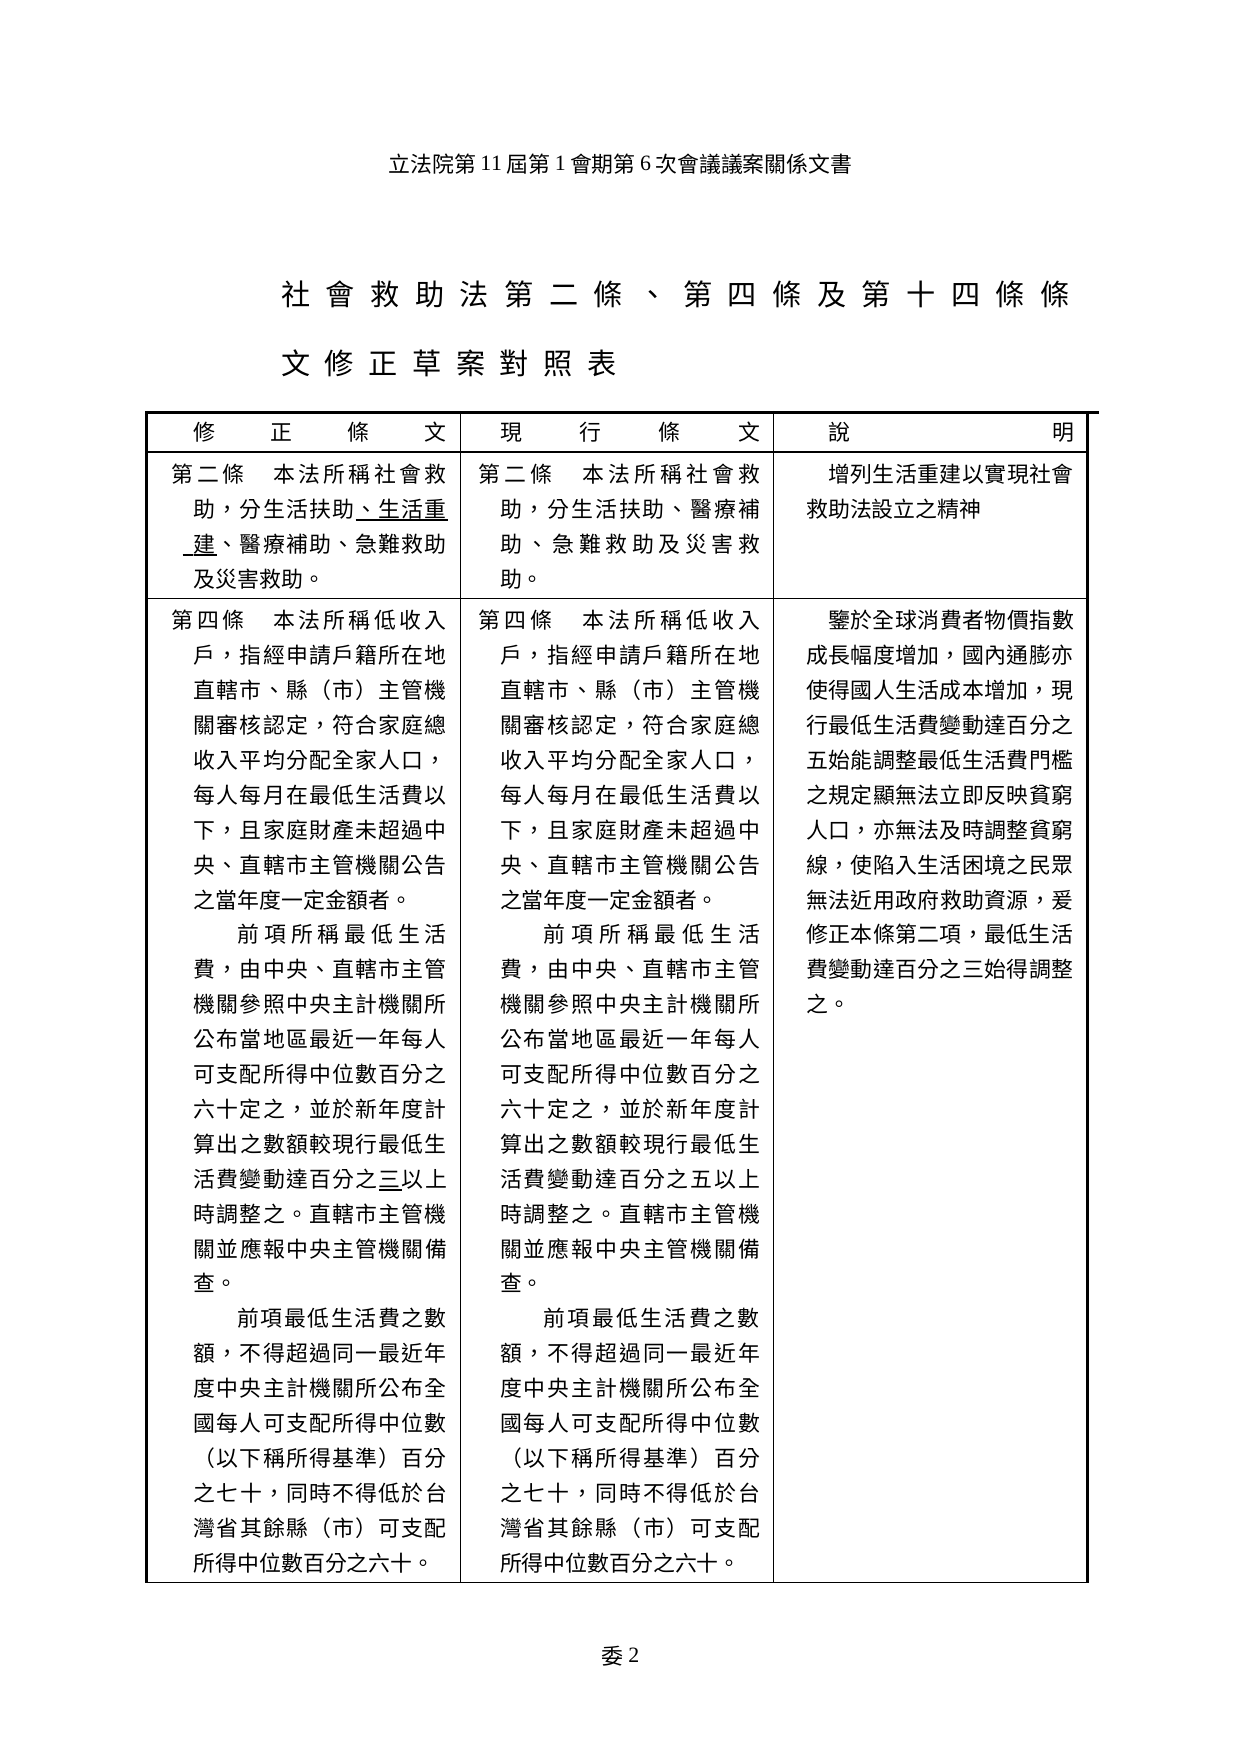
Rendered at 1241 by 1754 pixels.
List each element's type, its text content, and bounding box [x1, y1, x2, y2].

table_cell 現行條文 [461, 414, 773, 451]
table_cell 修正條文 [148, 414, 460, 451]
table_cell 增列生活重建以實現社會救助法設立之精神 [774, 453, 1086, 598]
table_cell 說明 [774, 414, 1086, 451]
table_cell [774, 599, 1086, 1582]
table_cell 第二條 本法所稱社會救助，分生活扶助、生活重建、醫療補助、急難救助及災害救助。 [148, 453, 460, 598]
table_header 社會救助法第二條、第四條及第十四條條文修正草案對照表 [147, 244, 1087, 411]
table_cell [461, 599, 773, 1582]
table_cell 第二條 本法所稱社會救助，分生活扶助、醫療補助、急難救助及災害救助。 [461, 453, 773, 598]
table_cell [148, 599, 460, 1582]
